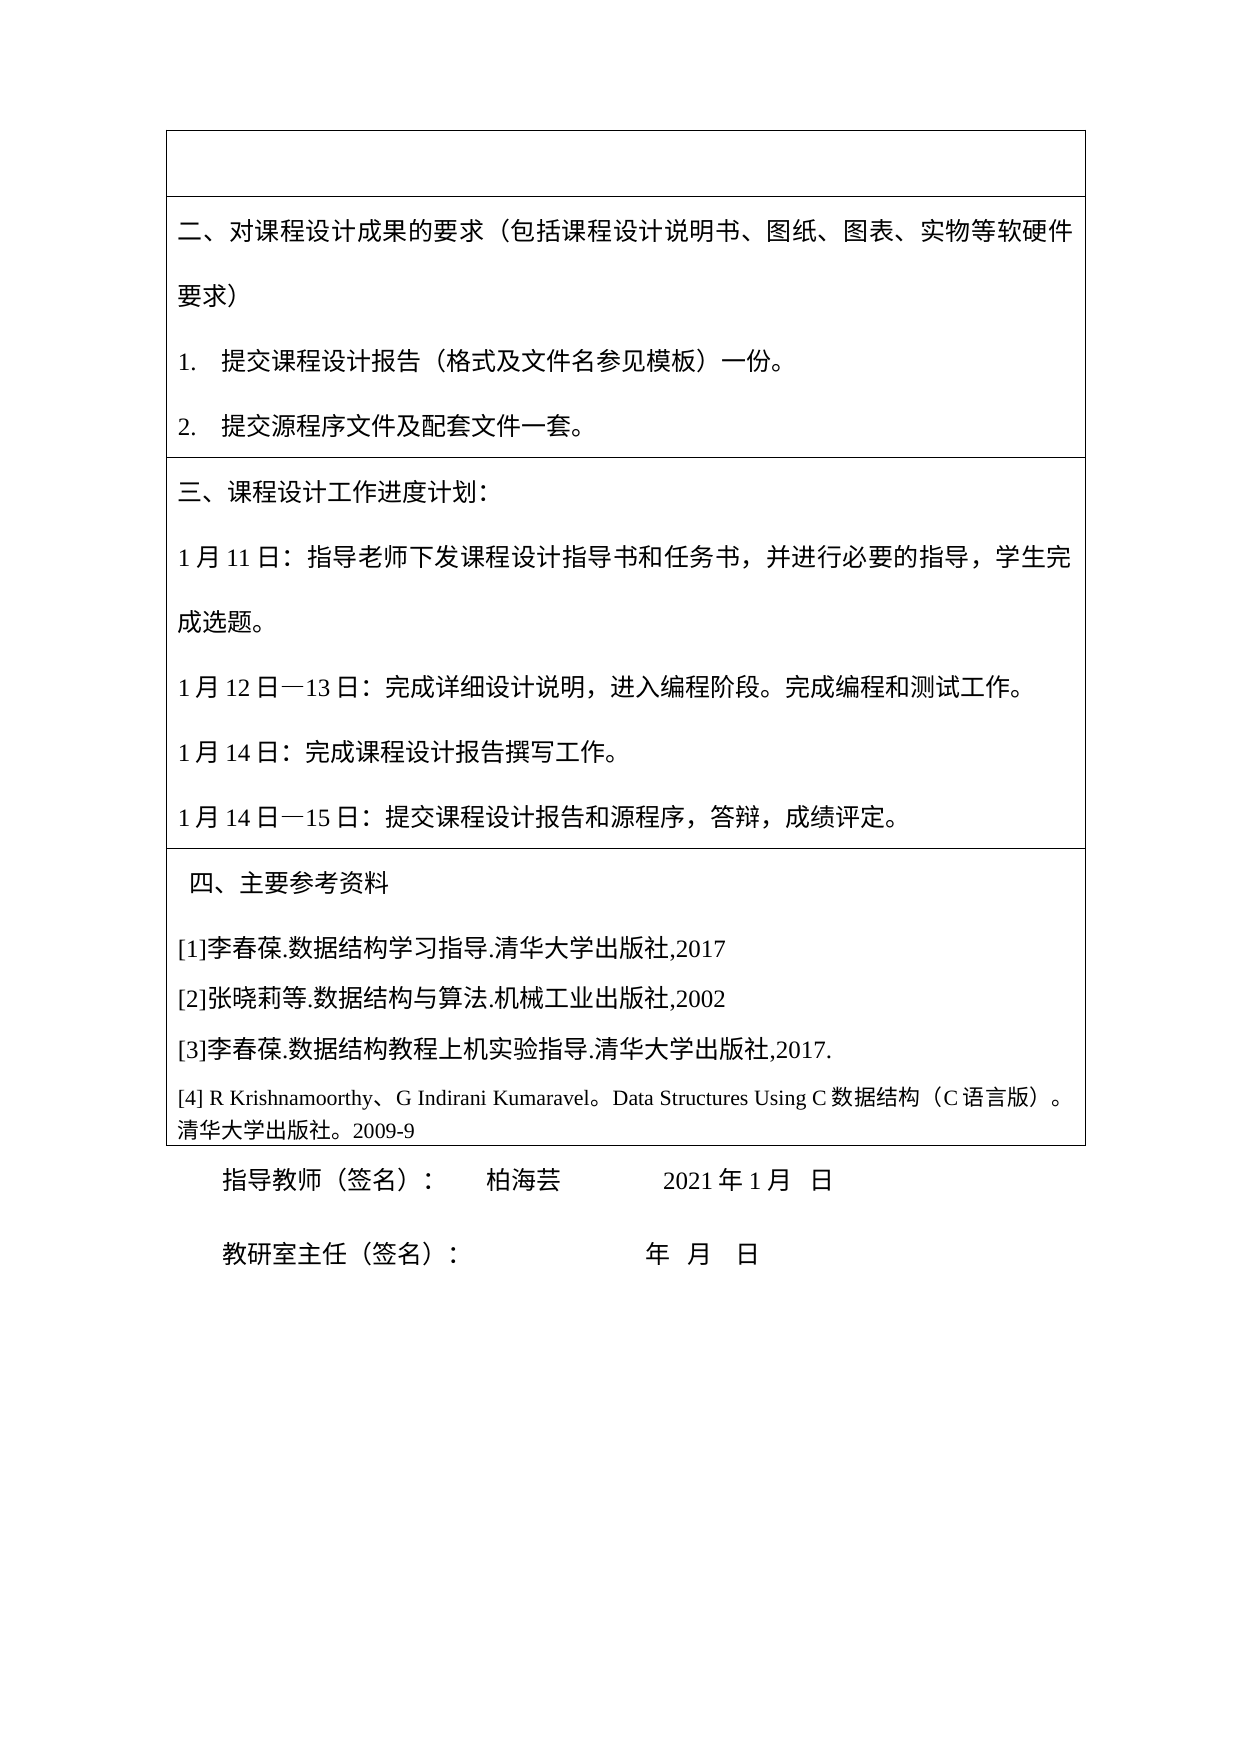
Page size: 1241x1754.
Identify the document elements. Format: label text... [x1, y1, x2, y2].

table_cell 三、课程设计工作进度计划： 1月11日：指导老师下发课程设计指导书和任务书，并进行必要的指导，学生完成选题。 1月12日—13日：完成详细设计说明，进入编程阶段。完成编程和测试工作。 1月14日：完成课程设计报告撰写工作。 1月14日—15日：提交课程设计报告和源程序，答辩，成绩评定。 [167, 458, 1085, 848]
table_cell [167, 131, 1085, 196]
table_cell 四、主要参考资料 [1]李春葆.数据结构学习指导.清华大学出版社,2017 [2]张晓莉等.数据结构与算法.机械工业出版社,2002 [3]李春葆.数据结构教程上机实验指导.清华大学出版社,2017. [4] R Krishnamoorthy、G Indirani Kumaravel。Data Structures Using C数据结构（C语言版）。清华大学出版社。2009-9 [167, 849, 1085, 1145]
text 指导教师（签名）： 柏海芸 2021年 1 月 日 [148, 1146, 1092, 1211]
table_cell 二、对课程设计成果的要求（包括课程设计说明书、图纸、图表、实物等软硬件要求） 提交课程设计报告（格式及文件名参见模板）一份。 提交源程序文件及配套文件一套。 [167, 197, 1085, 457]
text 教研室主任（签名）： 年 月 日 [148, 1220, 1092, 1285]
